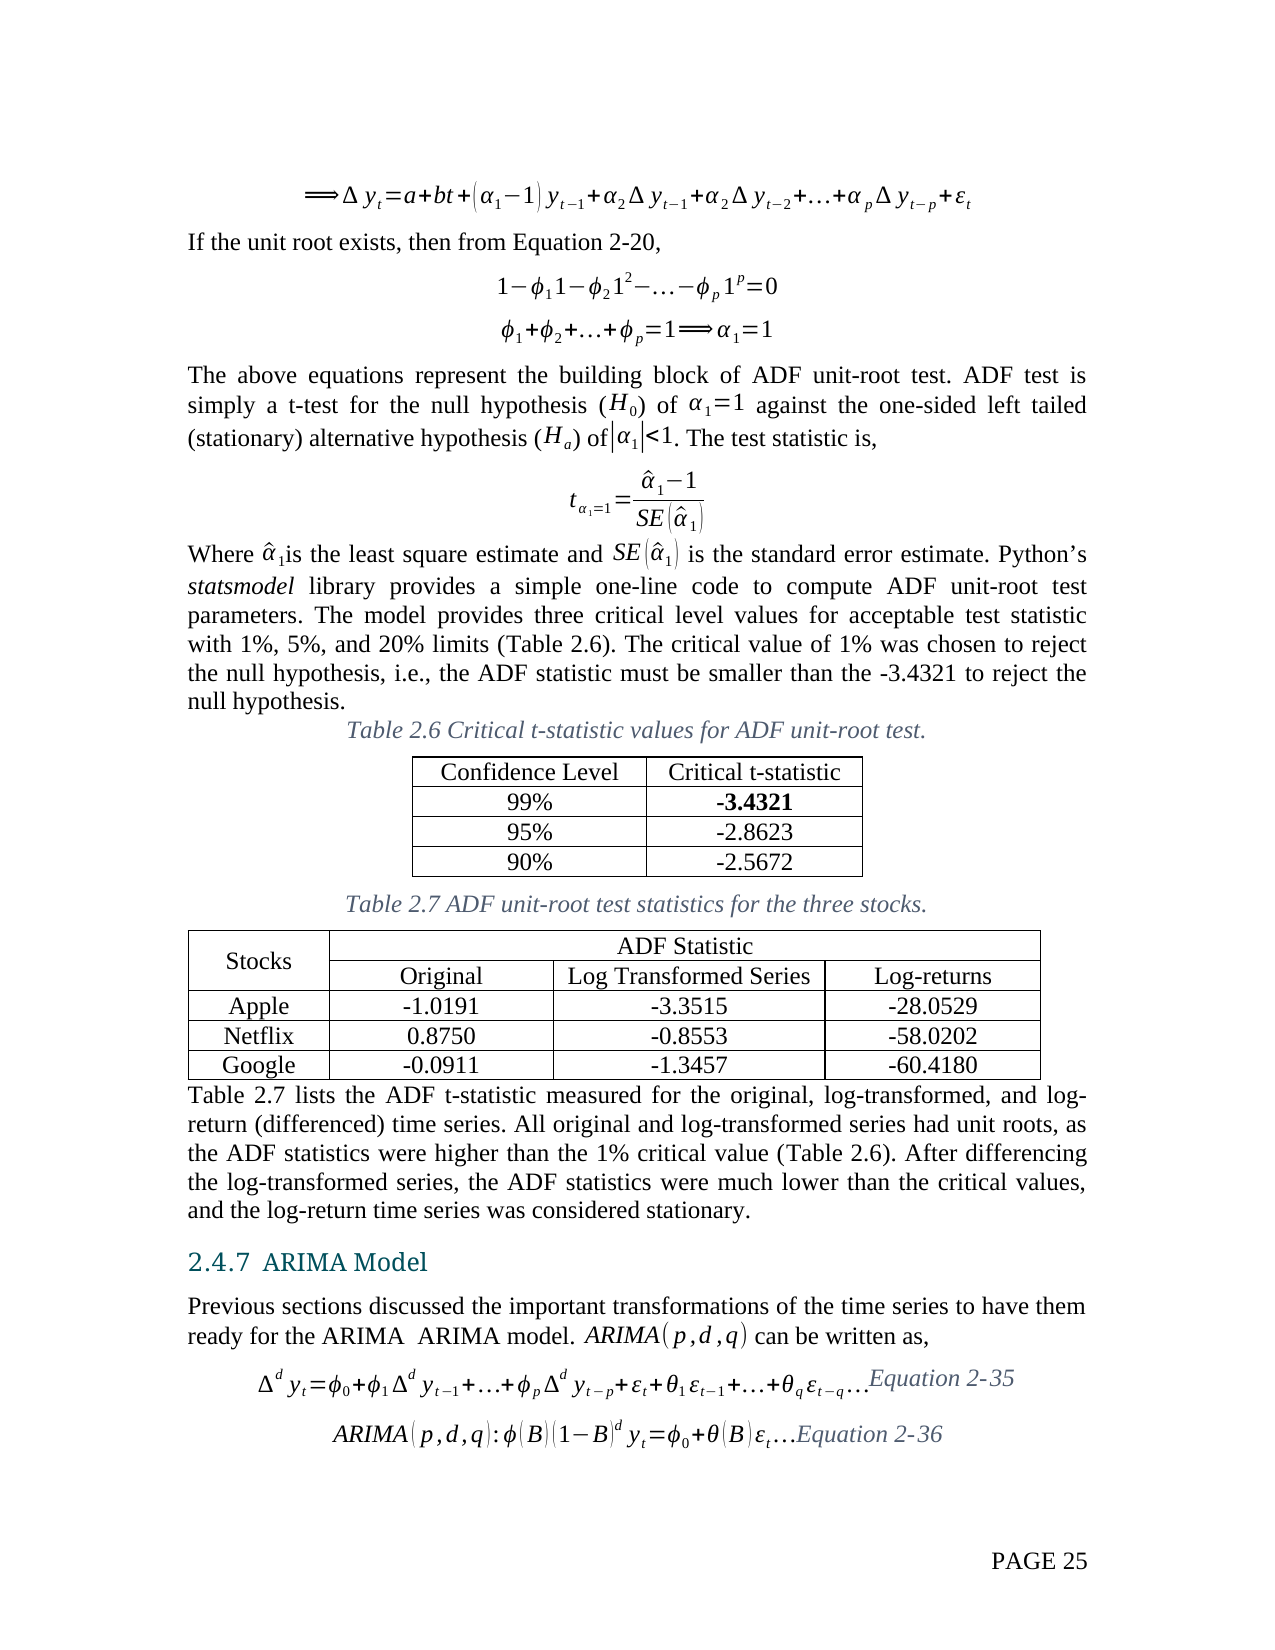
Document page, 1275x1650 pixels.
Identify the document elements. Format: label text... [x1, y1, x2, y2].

table_cell Netflix [189, 1021, 329, 1049]
table_cell -0.0911 [330, 1051, 553, 1079]
table_cell 0.8750 [330, 1021, 553, 1049]
table_cell Apple [189, 991, 329, 1020]
table_cell Google [189, 1051, 329, 1079]
table_cell -1.0191 [330, 991, 553, 1020]
table_cell -60.4180 [826, 1051, 1040, 1079]
table_header Stocks [189, 931, 329, 990]
table_cell Log-returns [826, 961, 1040, 990]
table_cell -28.0529 [826, 991, 1040, 1020]
table_cell Log Transformed Series [554, 961, 824, 990]
table_cell 99% [413, 787, 646, 816]
subtitle ARIMA Model [187, 1245, 1087, 1279]
text The above equations represent the building block of ADF unit-root test. ADF test is simply a t-test for the null hypothesis () of against the one-sided left tailed (stationary) alternative hypothesis () of. The test statistic is, [187, 360, 1087, 454]
table_cell -3.4321 [647, 787, 862, 816]
table_cell 90% [413, 847, 646, 876]
text Previous sections discussed the important transformations of the time series to have them ready for the ARIMA ARIMA model. can be written as, [187, 1291, 1087, 1350]
table_cell 95% [413, 817, 646, 846]
table_cell -2.5672 [647, 847, 862, 876]
table_cell -3.3515 [554, 991, 824, 1020]
table_cell Original [330, 961, 553, 990]
table_cell -0.8553 [554, 1021, 824, 1049]
table_cell -1.3457 [554, 1051, 824, 1079]
table_cell -2.8623 [647, 817, 862, 846]
table_header Confidence Level [413, 758, 646, 786]
table_header ADF Statistic [330, 931, 1040, 960]
table_header Critical t-statistic [647, 758, 862, 786]
table_cell -58.0202 [826, 1021, 1040, 1049]
